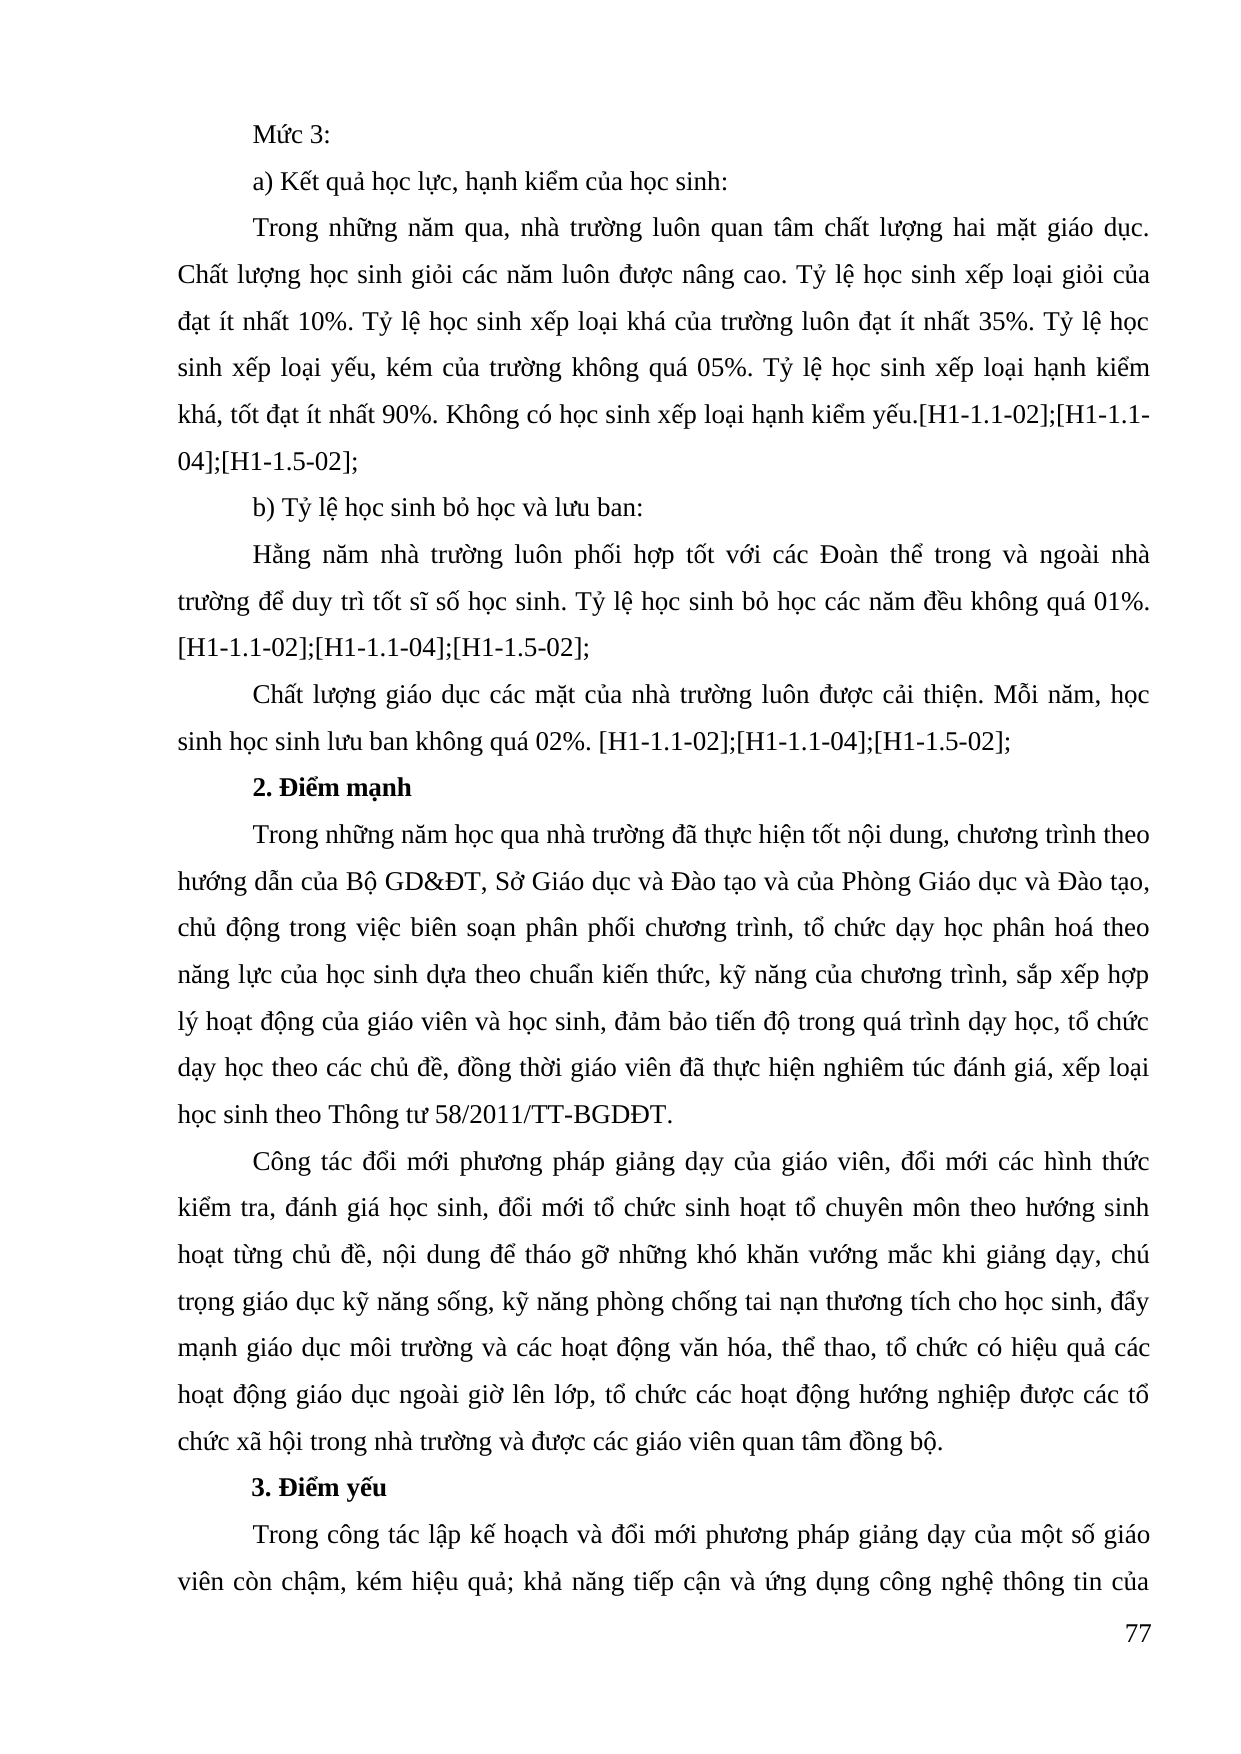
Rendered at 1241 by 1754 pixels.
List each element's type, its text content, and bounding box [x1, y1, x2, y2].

text Hằng năm nhà trường luôn phối hợp tốt với các Đoàn thể trong và ngoài nhà trường để duy trì tốt sĩ số học sinh. Tỷ lệ học sinh bỏ học các năm đều không quá 01%. [H1-1.1-02];[H1-1.1-04];[H1-1.5-02]; [177, 538, 1152, 663]
text Trong những năm qua, nhà trường luôn quan tâm chất lượng hai mặt giáo dục. Chất lượng học sinh giỏi các năm luôn được nâng cao. Tỷ lệ học sinh xếp loại giỏi của đạt ít nhất 10%. Tỷ lệ học sinh xếp loại khá của trường luôn đạt ít nhất 35%. Tỷ lệ học sinh xếp loại yếu, kém của trường không quá 05%. Tỷ lệ học sinh xếp loại hạnh kiểm khá, tốt đạt ít nhất 90%. Không có học sinh xếp loại hạnh kiểm yếu.[H1-1.1-02];[H1-1.1-04];[H1-1.5-02]; [177, 211, 1152, 476]
text a) Kết quả học lực, hạnh kiểm của học sinh: [177, 165, 1152, 196]
text Công tác đổi mới phương pháp giảng dạy của giáo viên, đổi mới các hình thức kiểm tra, đánh giá học sinh, đổi mới tổ chức sinh hoạt tổ chuyên môn theo hướng sinh hoạt từng chủ đề, nội dung để tháo gỡ những khó khăn vướng mắc khi giảng dạy, chú trọng giáo dục kỹ năng sống, kỹ năng phòng chống tai nạn thương tích cho học sinh, đẩy mạnh giáo dục môi trường và các hoạt động văn hóa, thể thao, tổ chức có hiệu quả các hoạt động giáo dục ngoài giờ lên lớp, tổ chức các hoạt động hướng nghiệp được các tổ chức xã hội trong nhà trường và được các giáo viên quan tâm đồng bộ. [177, 1145, 1152, 1456]
text 3. Điểm yếu [177, 1471, 1152, 1503]
text Trong những năm học qua nhà trường đã thực hiện tốt nội dung, chương trình theo hướng dẫn của Bộ GD&ĐT, Sở Giáo dục và Đào tạo và của Phòng Giáo dục và Đào tạo, chủ động trong việc biên soạn phân phối chương trình, tổ chức dạy học phân hoá theo năng lực của học sinh dựa theo chuẩn kiến thức, kỹ năng của chương trình, sắp xếp hợp lý hoạt động của giáo viên và học sinh, đảm bảo tiến độ trong quá trình dạy học, tổ chức dạy học theo các chủ đề, đồng thời giáo viên đã thực hiện nghiêm túc đánh giá, xếp loại học sinh theo Thông tư 58/2011/TT-BGDĐT. [177, 818, 1152, 1129]
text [177, 1518, 1152, 1596]
text 2. Điểm mạnh [177, 771, 1152, 803]
text b) Tỷ lệ học sinh bỏ học và lưu ban: [177, 491, 1152, 523]
text Chất lượng giáo dục các mặt của nhà trường luôn được cải thiện. Mỗi năm, học sinh học sinh lưu ban không quá 02%. [H1-1.1-02];[H1-1.1-04];[H1-1.5-02]; [177, 678, 1152, 756]
text Mức 3: [177, 118, 1152, 149]
